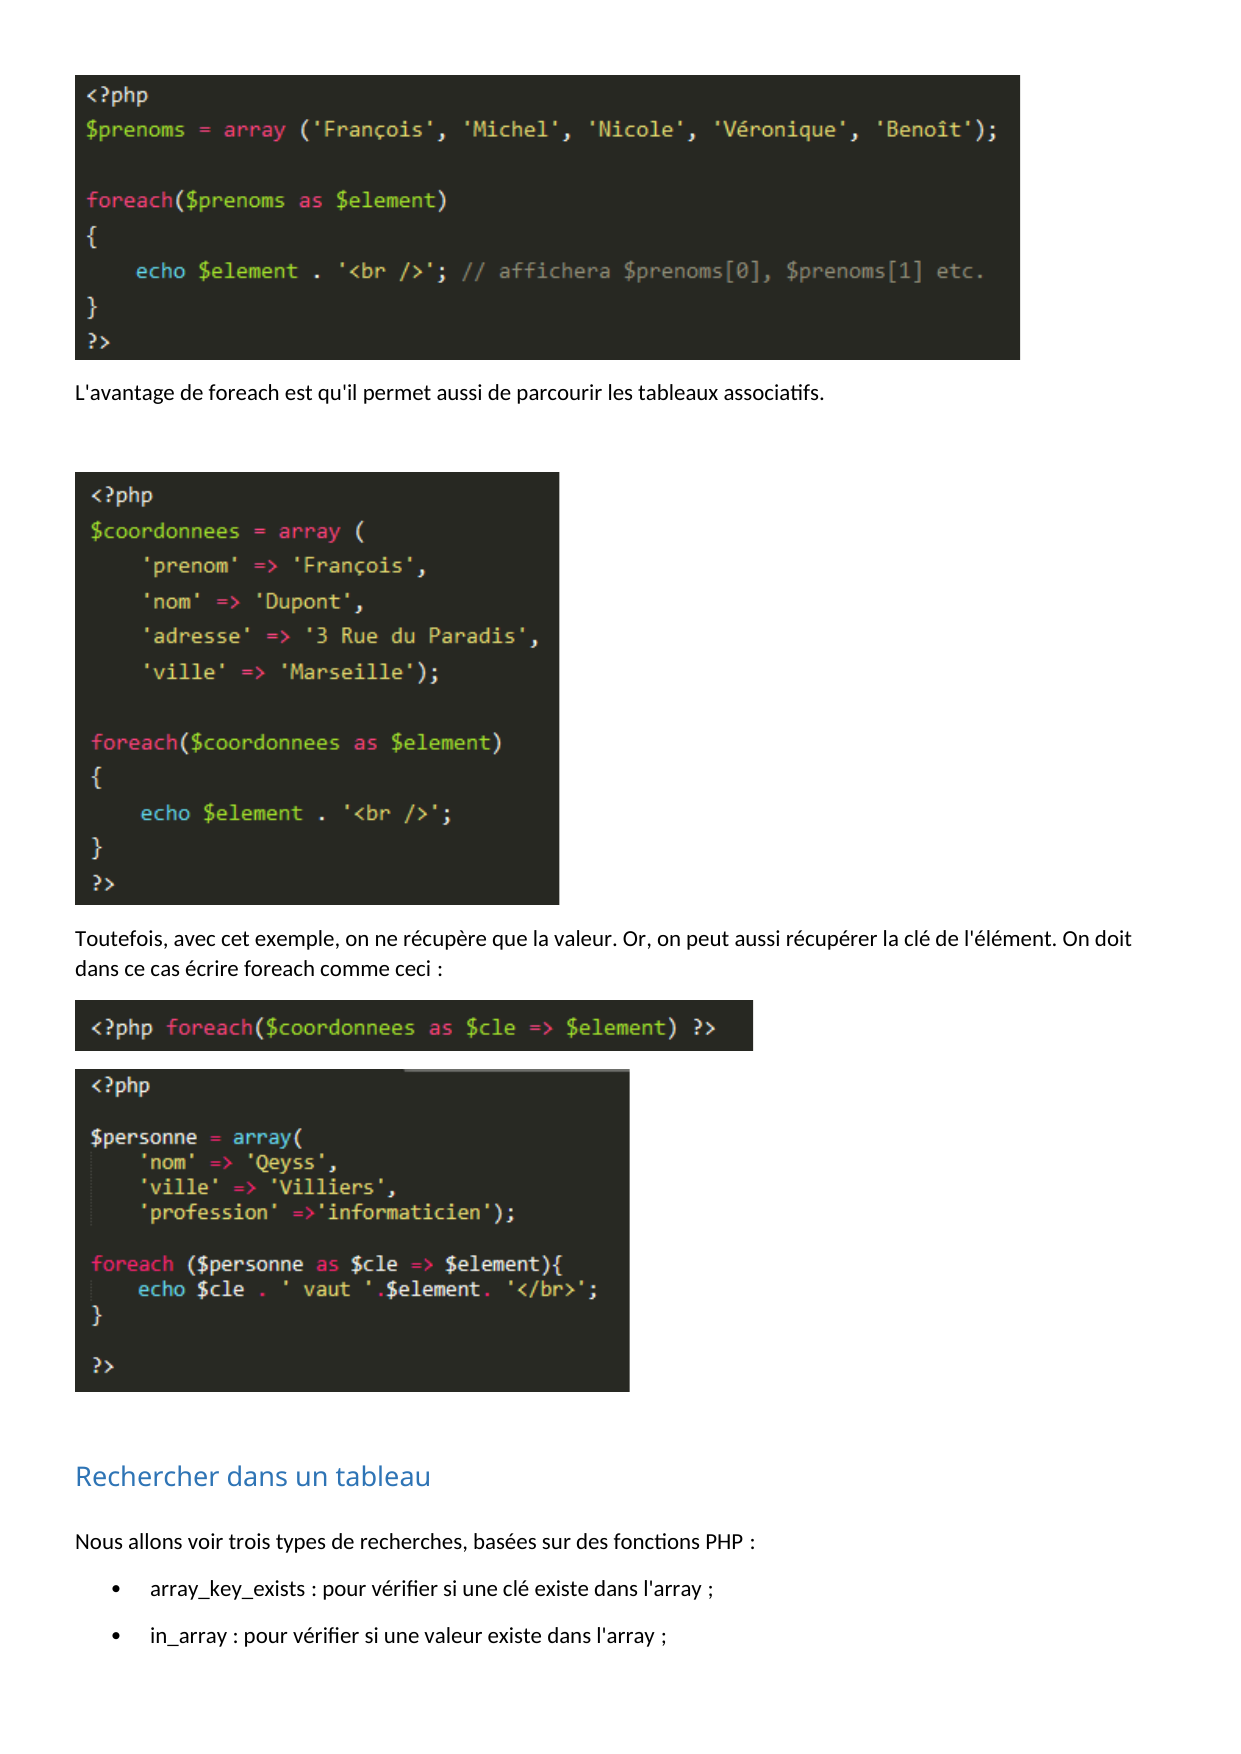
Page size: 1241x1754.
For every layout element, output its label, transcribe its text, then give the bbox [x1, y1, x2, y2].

picture [75, 1069, 630, 1392]
subtitle Rechercher dans un tableau [75, 1457, 1165, 1494]
list array_key_exists : pour vérifier si une clé existe dans l'array ; [112, 1574, 1165, 1602]
picture [75, 75, 1021, 360]
text Toutefois, avec cet exemple, on ne récupère que la valeur. Or, on peut aussi récupérer la clé de l'élément. On doit dans ce cas écrire foreach comme ceci : [75, 924, 1165, 982]
text Nous allons voir trois types de recherches, basées sur des fonctions PHP : [75, 1497, 1165, 1555]
picture [75, 1000, 754, 1051]
picture [75, 472, 560, 905]
list in_array : pour vérifier si une valeur existe dans l'array ; [112, 1621, 1165, 1649]
text L'avantage de foreach est qu'il permet aussi de parcourir les tableaux associatifs. [75, 378, 1165, 406]
